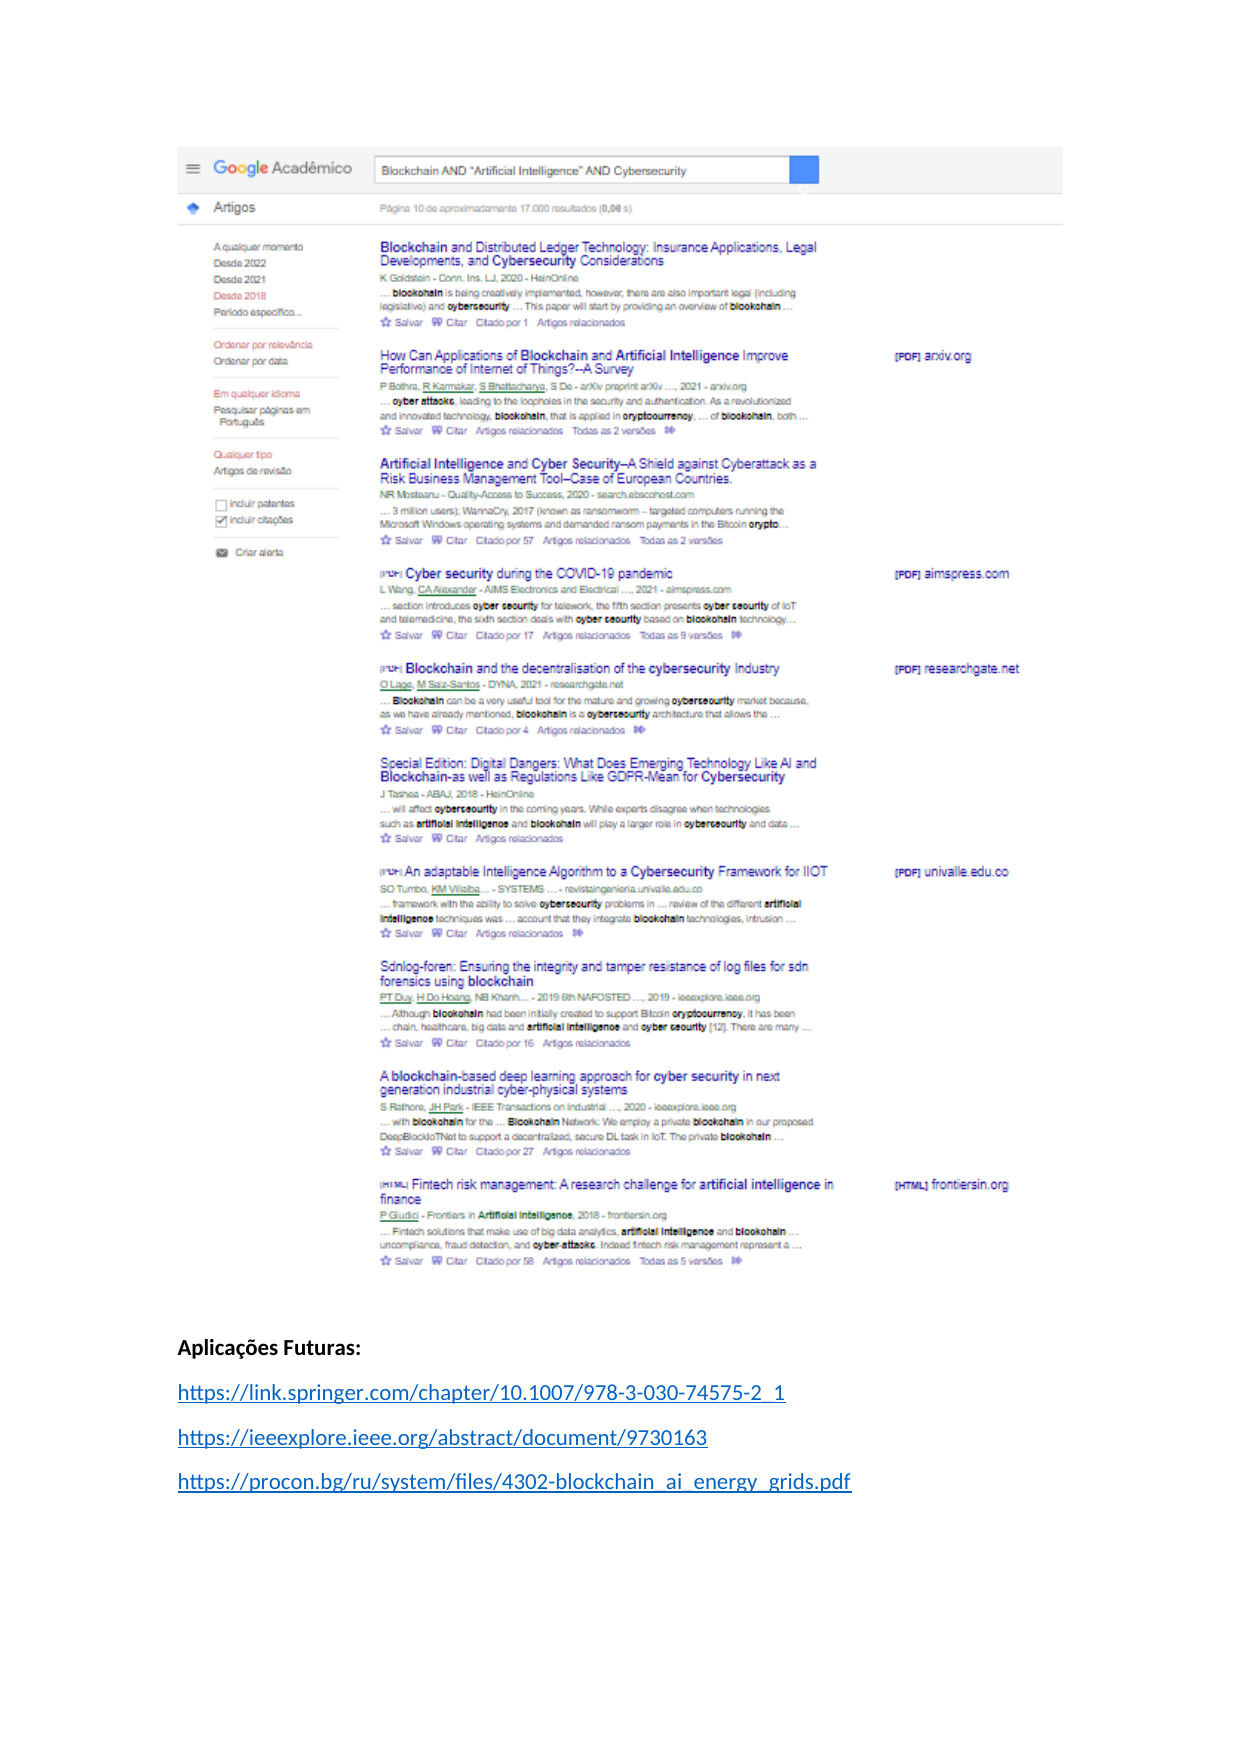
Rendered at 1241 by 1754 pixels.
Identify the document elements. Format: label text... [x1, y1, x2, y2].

text https://ieeexplore.ieee.org/abstract/document/9730163 [177, 1423, 1063, 1451]
picture [177, 147, 1063, 1268]
text Aplicações Futuras: [177, 1333, 1063, 1361]
text https://link.springer.com/chapter/10.1007/978-3-030-74575-2_1 [177, 1378, 1063, 1406]
text https://procon.bg/ru/system/files/4302-blockchain_ai_energy_grids.pdf [177, 1467, 1063, 1495]
